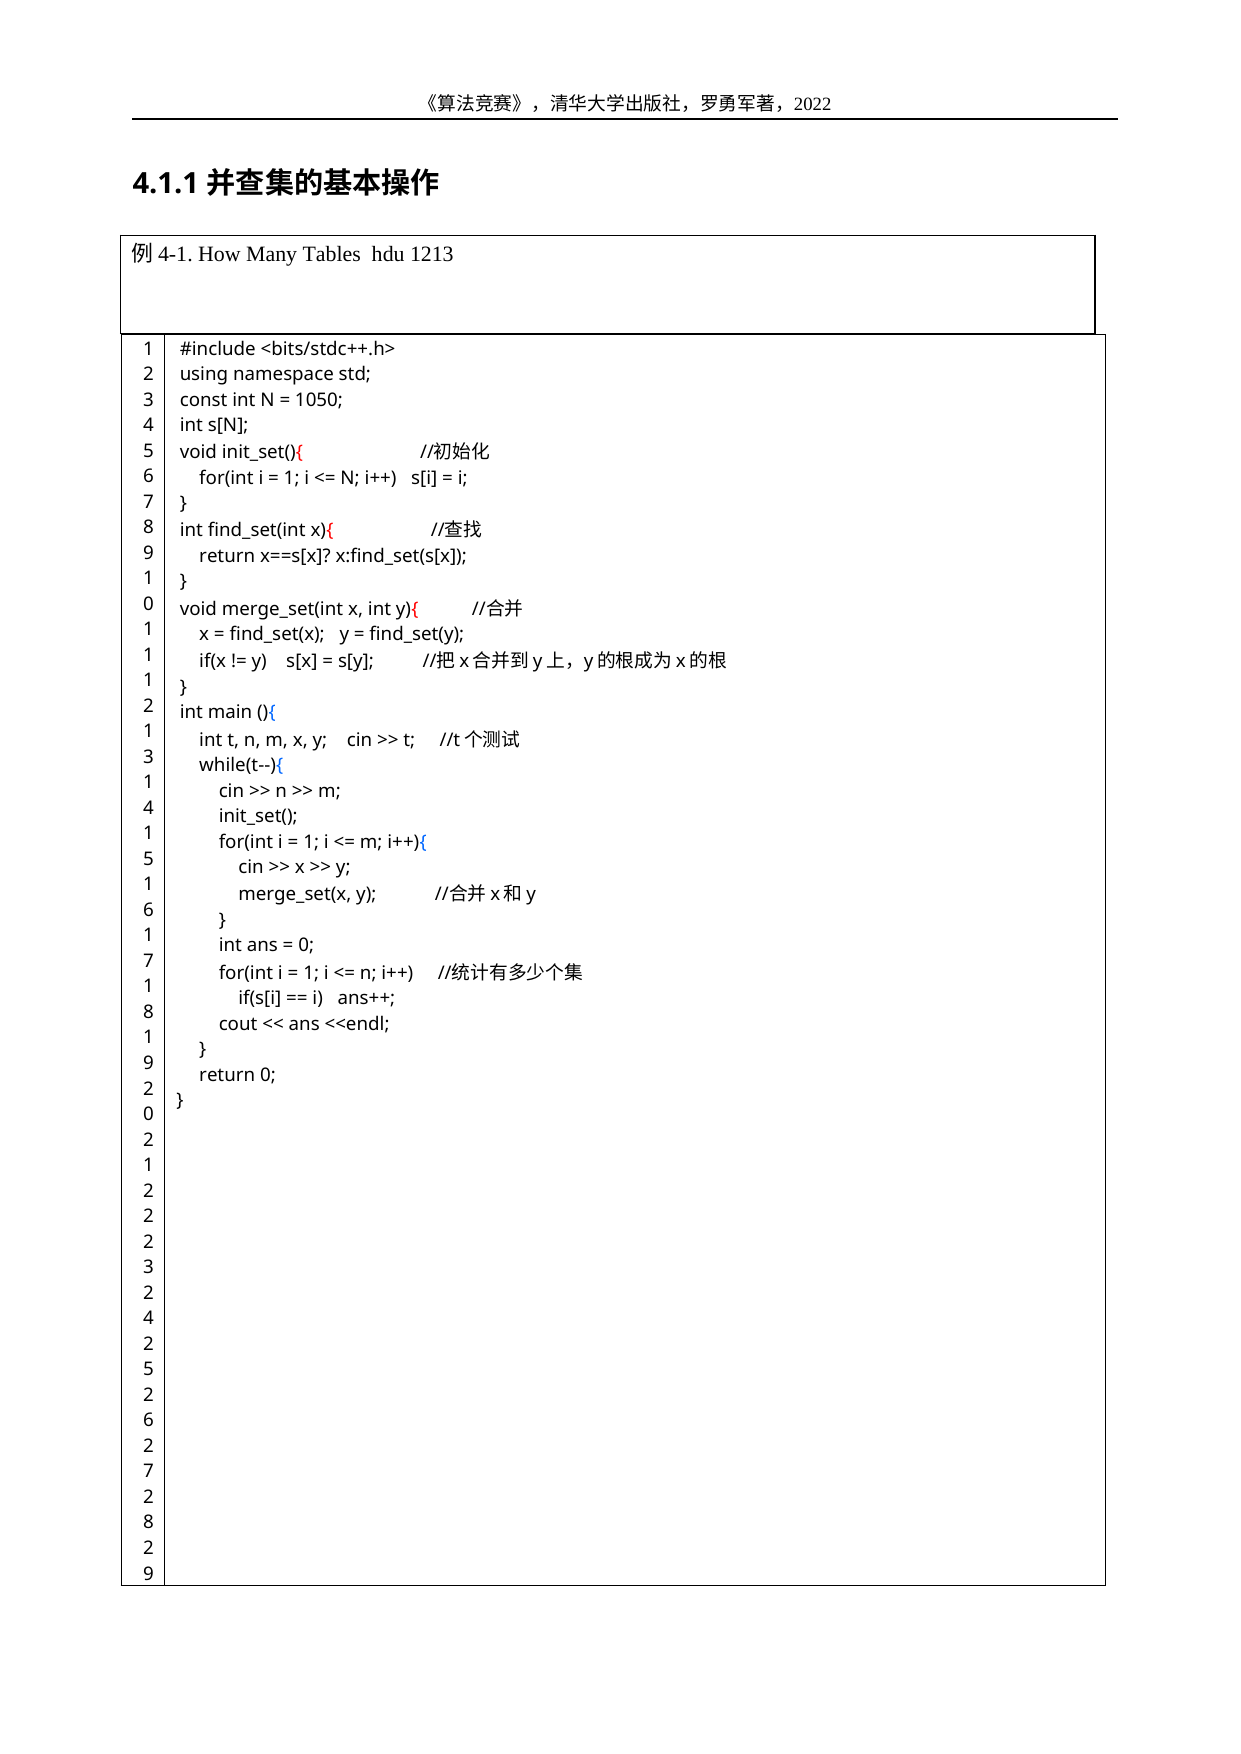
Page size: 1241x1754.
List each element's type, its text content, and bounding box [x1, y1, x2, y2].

text 4.1.1 并查集的基本操作 [132, 148, 1118, 213]
table_header 例4-1. How Many Tables hdu 1213 [121, 236, 1094, 333]
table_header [165, 335, 1105, 1585]
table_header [122, 335, 164, 1585]
